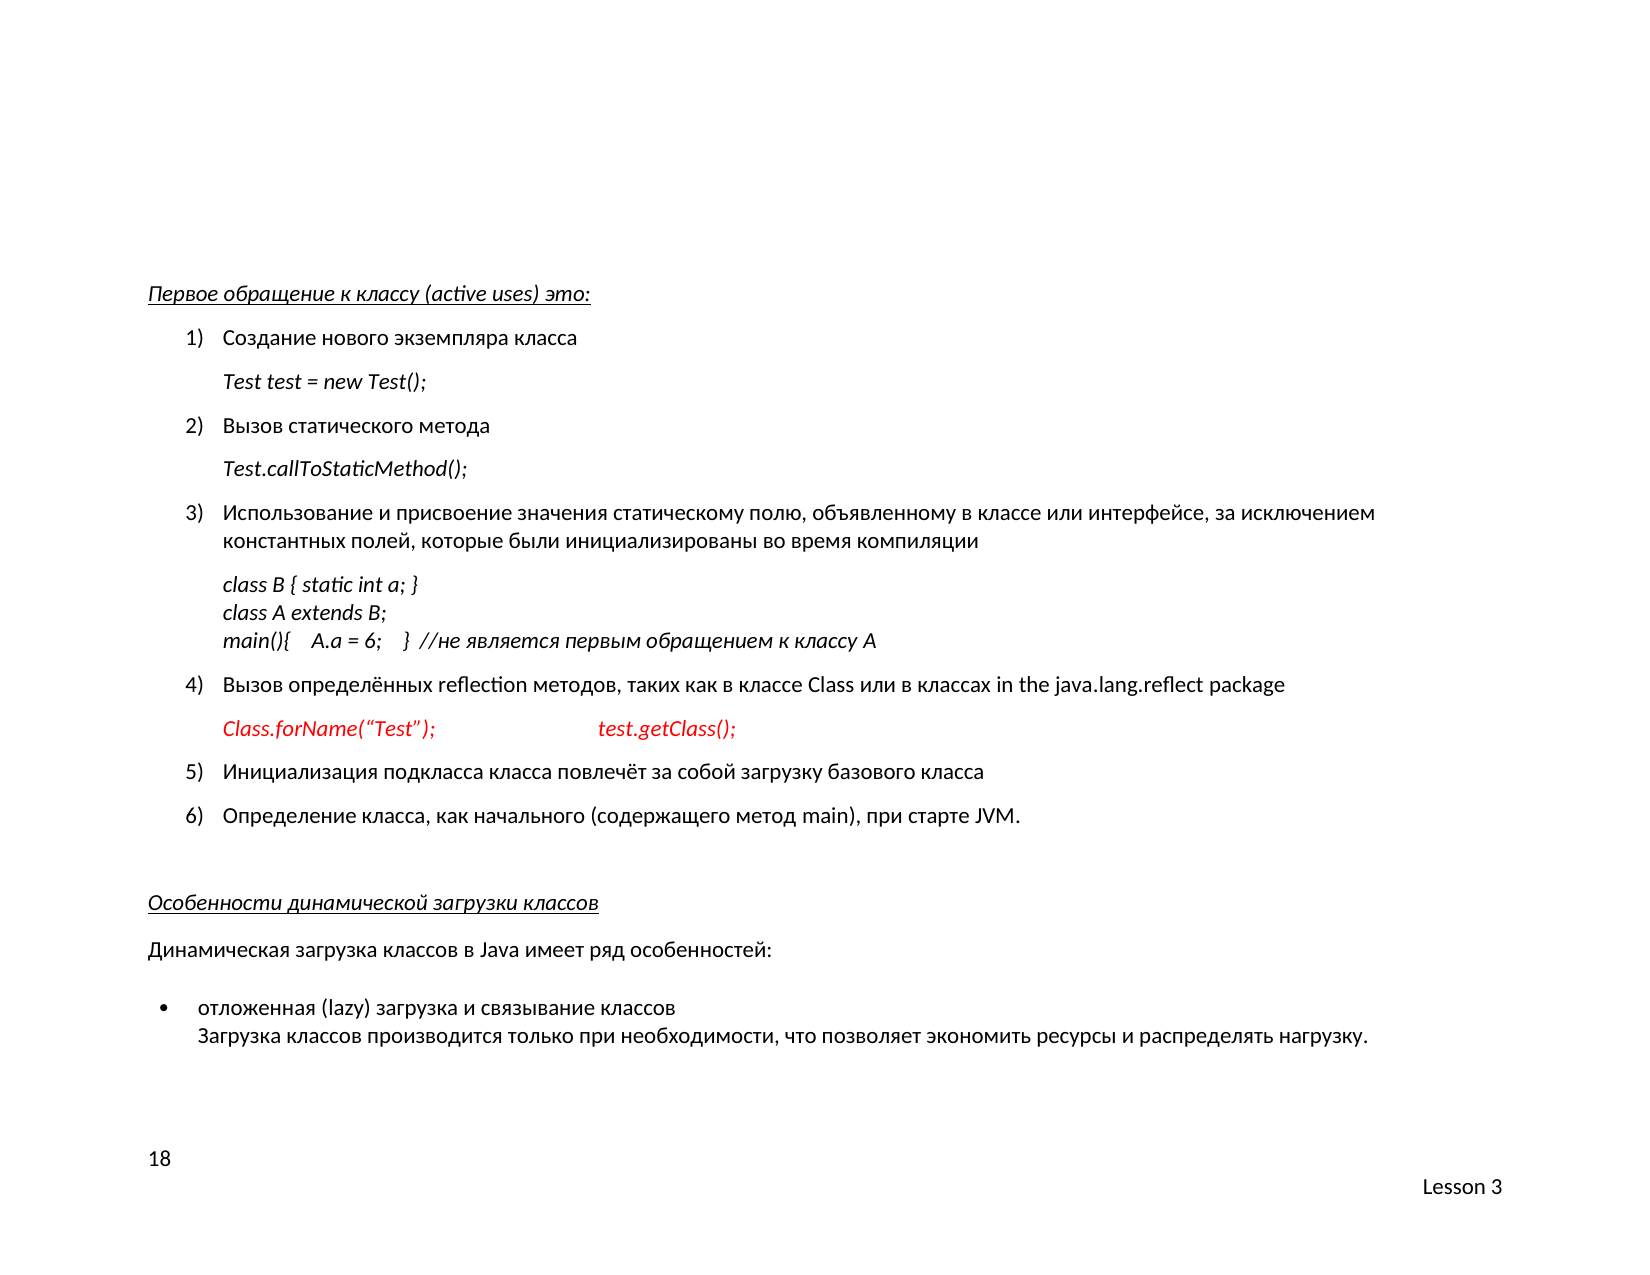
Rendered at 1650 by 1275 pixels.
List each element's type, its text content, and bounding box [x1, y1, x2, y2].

list Инициализация подкласса класса повлечёт за собой загрузку базового класса [185, 757, 1502, 785]
list Создание нового экземпляра класса [185, 323, 1502, 351]
text Динамическая загрузка классов в Java имеет ряд особенностей: [148, 935, 1502, 963]
list Вызов статического метода [185, 411, 1502, 439]
text Test test = new Test(); [223, 367, 1502, 395]
list Определение класса, как начального (содержащего метод main), при старте JVM. [185, 801, 1502, 829]
text class B { static int a; } [223, 570, 1502, 598]
text Class.forName(“Test”); test.getClass(); [223, 713, 1502, 742]
list Вызов определённых reflection методов, таких как в классе Class или в классах in the java.lang.reflect package [185, 670, 1502, 698]
text Первое обращение к классу (active uses) это: [148, 279, 1502, 308]
list отложенная (lazy) загрузка и связывание классов Загрузка классов производится только при необходимости, что позволяет экономить ресурсы и распределять нагрузку. [160, 993, 1502, 1049]
text Test.callToStaticMethod(); [223, 454, 1502, 483]
text class A extends B; [223, 598, 1502, 626]
text Особенности динамической загрузки классов [148, 888, 1502, 917]
list Использование и присвоение значения статическому полю, объявленному в классе или интерфейсе, за исключением константных полей, которые были инициализированы во время компиляции [185, 498, 1502, 554]
text main(){ A.a = 6; } //не является первым обращением к классу A [223, 626, 1502, 654]
